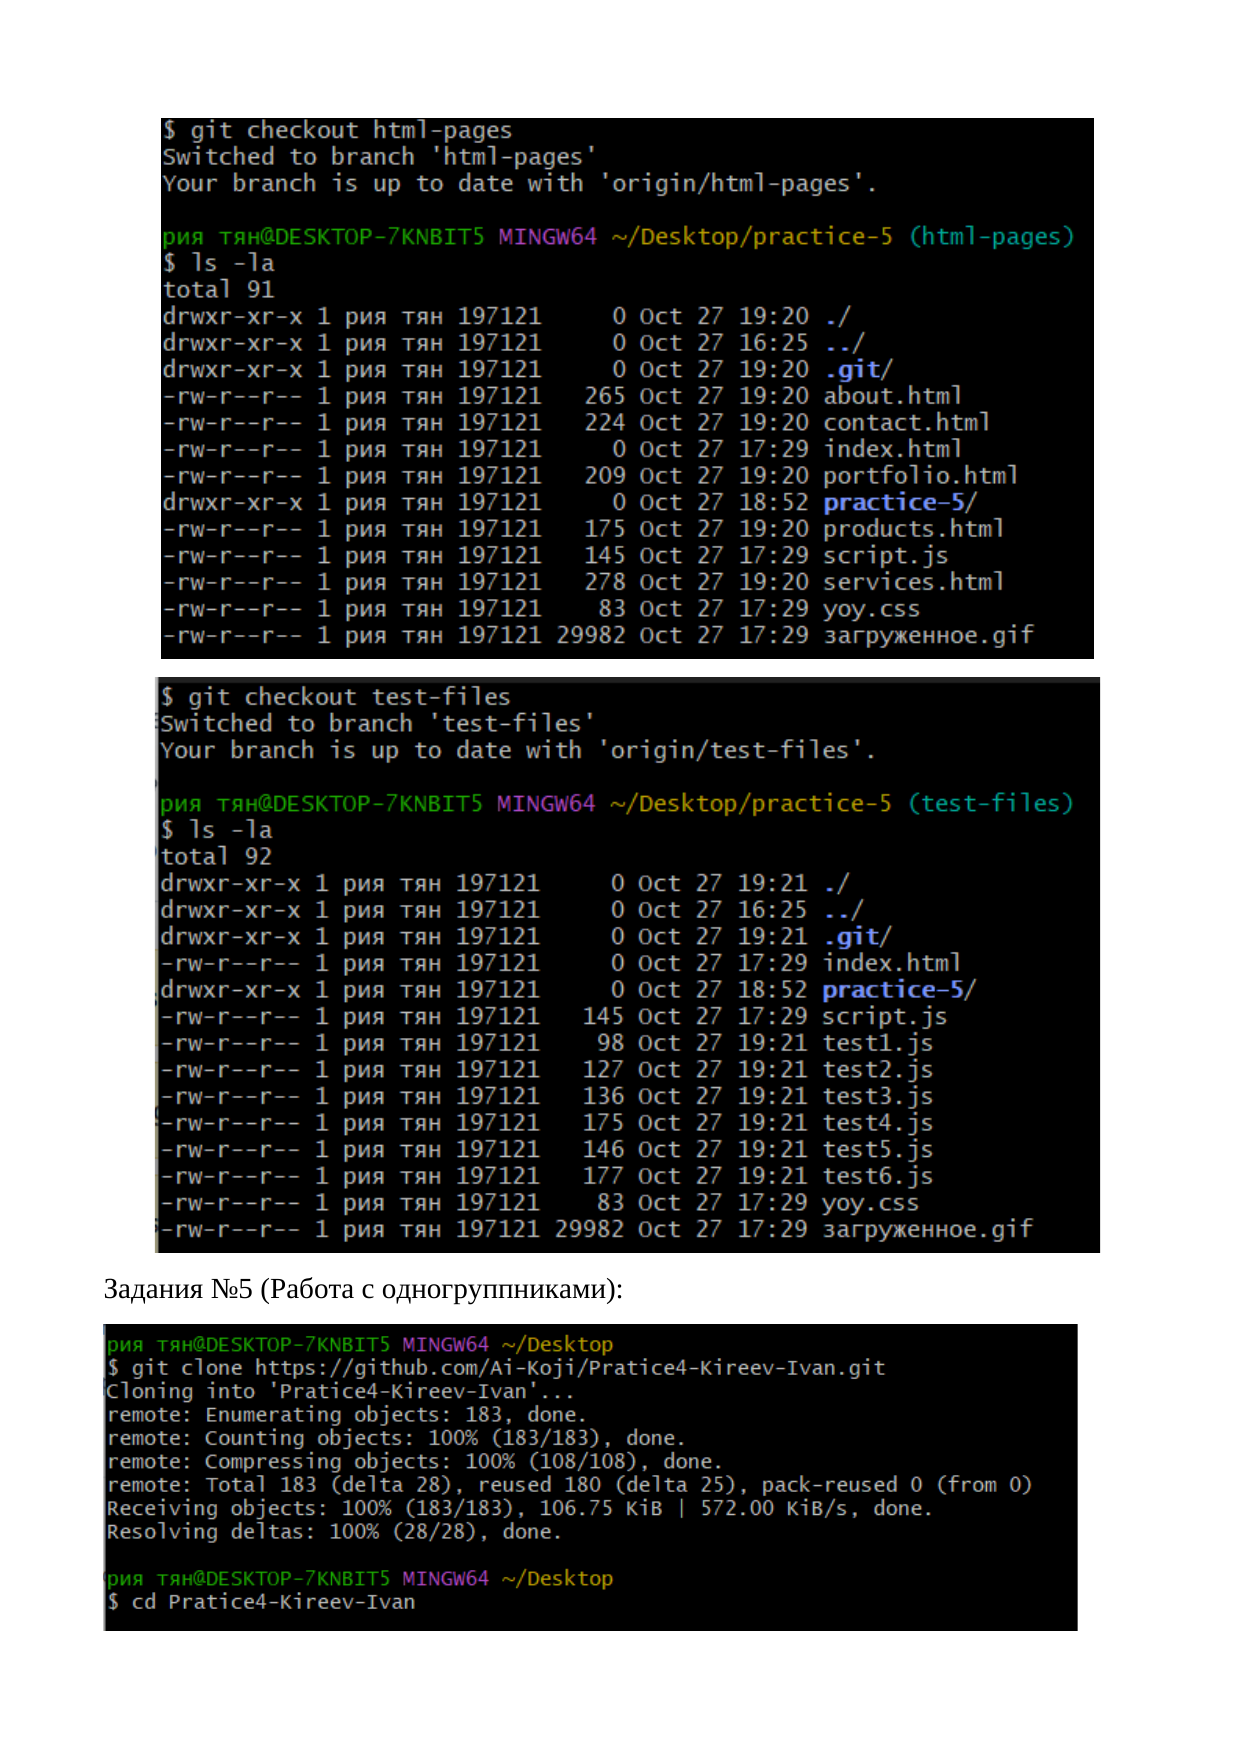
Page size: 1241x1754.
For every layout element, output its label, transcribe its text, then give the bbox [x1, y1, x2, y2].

picture [161, 118, 1094, 659]
picture [103, 1324, 1078, 1631]
text Задания №5 (Работа с одногруппниками): [103, 1272, 1152, 1305]
picture [154, 677, 1101, 1253]
